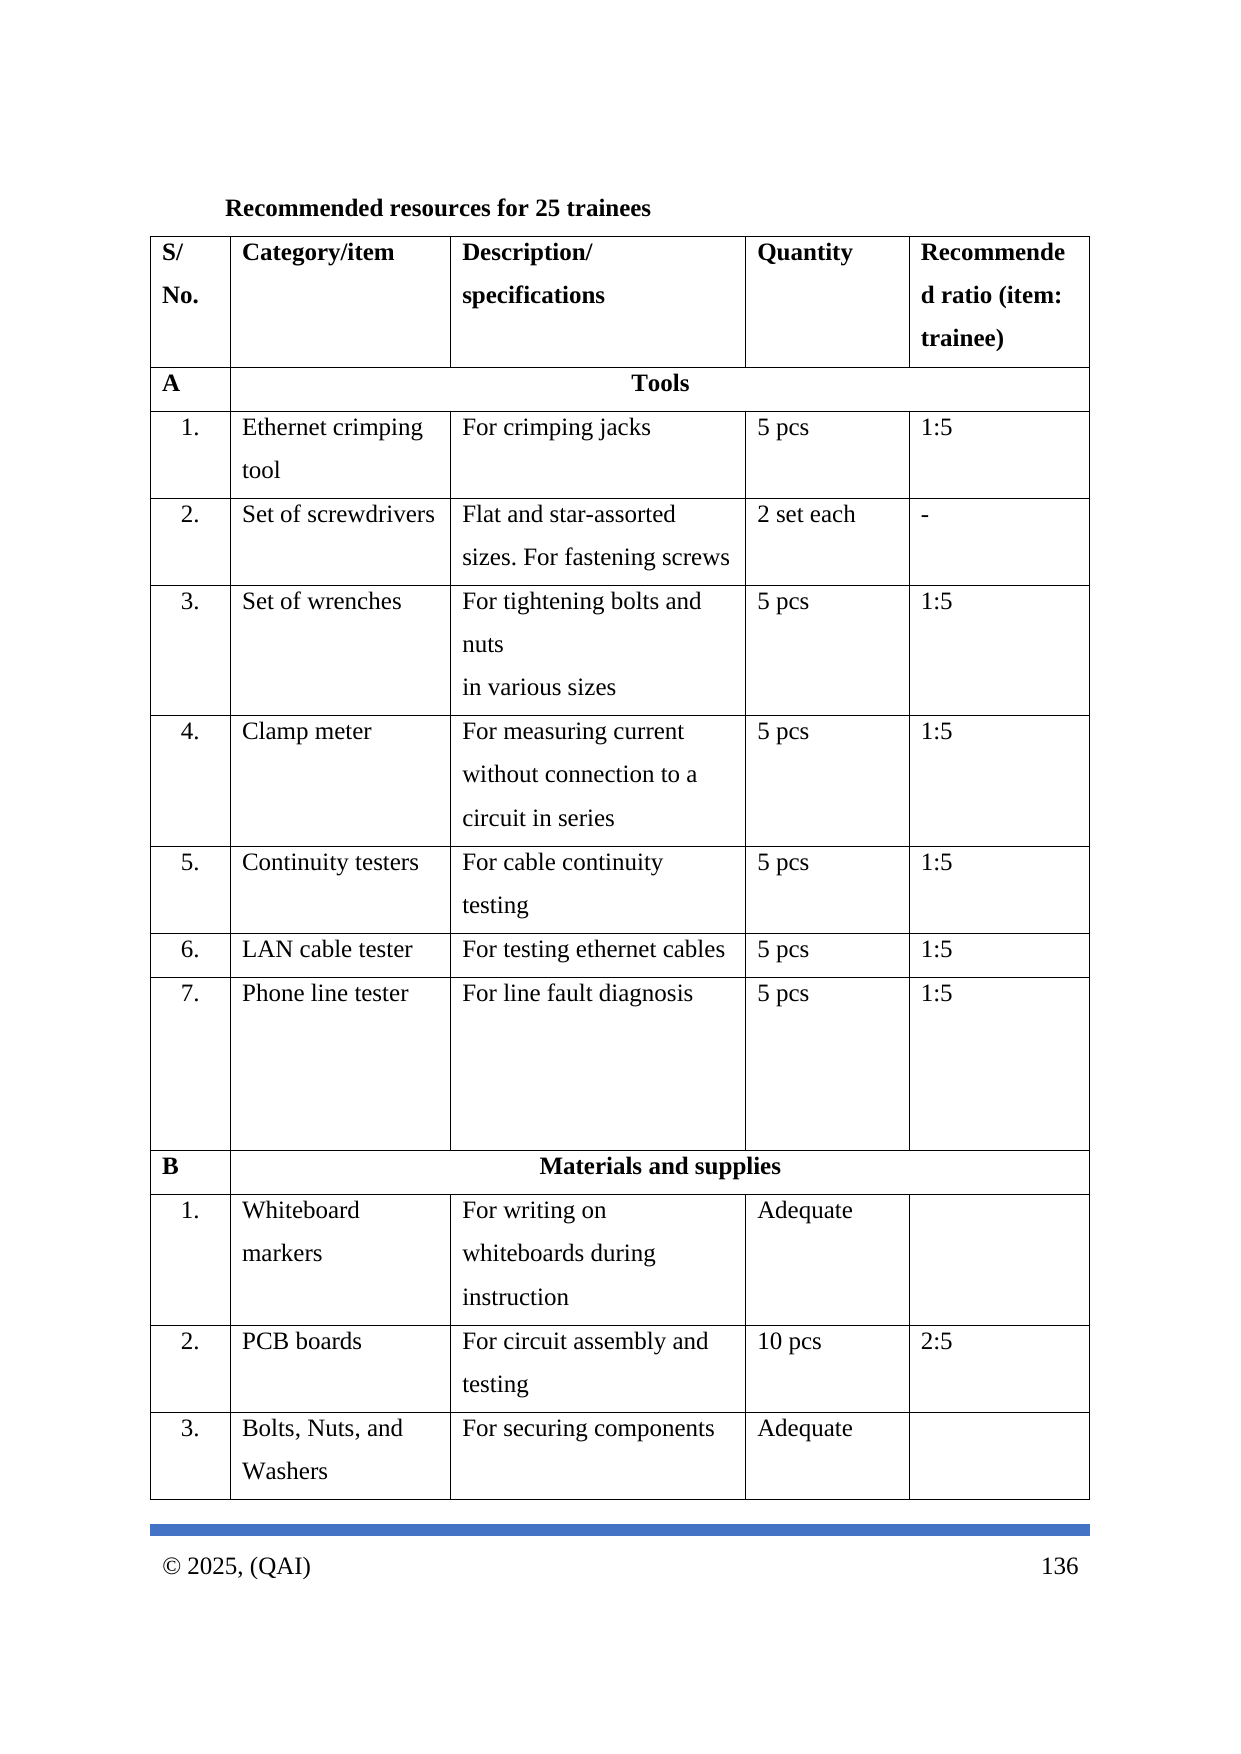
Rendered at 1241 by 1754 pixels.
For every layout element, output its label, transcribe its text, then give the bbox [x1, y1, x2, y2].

table_cell - [910, 499, 1089, 585]
table_cell [151, 978, 230, 1150]
table_cell [151, 934, 230, 977]
table_cell [151, 716, 230, 846]
table_cell Materials and supplies [231, 1151, 1089, 1194]
table_cell For tightening bolts and nuts in various sizes [451, 586, 745, 715]
table_cell [910, 1195, 1089, 1325]
table_cell [151, 1195, 230, 1325]
table_cell Tools [231, 368, 1089, 411]
table_header Category/item [231, 237, 450, 367]
table_cell 5 pcs [746, 412, 909, 498]
table_cell For writing on whiteboards during instruction [451, 1195, 745, 1325]
table_header S/No. [151, 237, 230, 367]
table_cell B [151, 1151, 230, 1194]
table_cell 5 pcs [746, 586, 909, 715]
text Recommended resources for 25 trainees [225, 193, 1090, 222]
table_cell For securing components [451, 1413, 745, 1499]
table_cell For crimping jacks [451, 412, 745, 498]
table_cell 1:5 [910, 847, 1089, 933]
table_cell [151, 586, 230, 715]
table_cell For line fault diagnosis [451, 978, 745, 1150]
table_cell 5 pcs [746, 978, 909, 1150]
table_cell Set of wrenches [231, 586, 450, 715]
table_cell Whiteboard markers [231, 1195, 450, 1325]
table_cell Set of screwdrivers [231, 499, 450, 585]
table_cell [151, 1326, 230, 1412]
table_cell Flat and star-assorted sizes. For fastening screws [451, 499, 745, 585]
table_header Description/specifications [451, 237, 745, 367]
table_cell LAN cable tester [231, 934, 450, 977]
table_cell 1:5 [910, 978, 1089, 1150]
table_cell [151, 847, 230, 933]
table_cell For measuring current without connection to a circuit in series [451, 716, 745, 846]
table_cell 1:5 [910, 586, 1089, 715]
table_cell 5 pcs [746, 934, 909, 977]
table_cell For testing ethernet cables [451, 934, 745, 977]
table_cell [151, 1413, 230, 1499]
table_cell 1:5 [910, 934, 1089, 977]
table_cell 2 set each [746, 499, 909, 585]
table_cell For cable continuity testing [451, 847, 745, 933]
table_cell [151, 499, 230, 585]
table_cell Continuity testers [231, 847, 450, 933]
table_cell [910, 1413, 1089, 1499]
table_cell For circuit assembly and testing [451, 1326, 745, 1412]
table_cell PCB boards [231, 1326, 450, 1412]
table_cell Adequate [746, 1413, 909, 1499]
table_header Recommended ratio (item: trainee) [910, 237, 1089, 367]
table_cell Phone line tester [231, 978, 450, 1150]
table_cell Ethernet crimping tool [231, 412, 450, 498]
table_cell [151, 412, 230, 498]
table_cell Clamp meter [231, 716, 450, 846]
table_header Quantity [746, 237, 909, 367]
table_cell 5 pcs [746, 716, 909, 846]
table_cell 5 pcs [746, 847, 909, 933]
table_cell 10 pcs [746, 1326, 909, 1412]
table_cell 1:5 [910, 716, 1089, 846]
table_cell 1:5 [910, 412, 1089, 498]
table_cell 2:5 [910, 1326, 1089, 1412]
table_cell Bolts, Nuts, and Washers [231, 1413, 450, 1499]
table_cell A [151, 368, 230, 411]
table_cell Adequate [746, 1195, 909, 1325]
